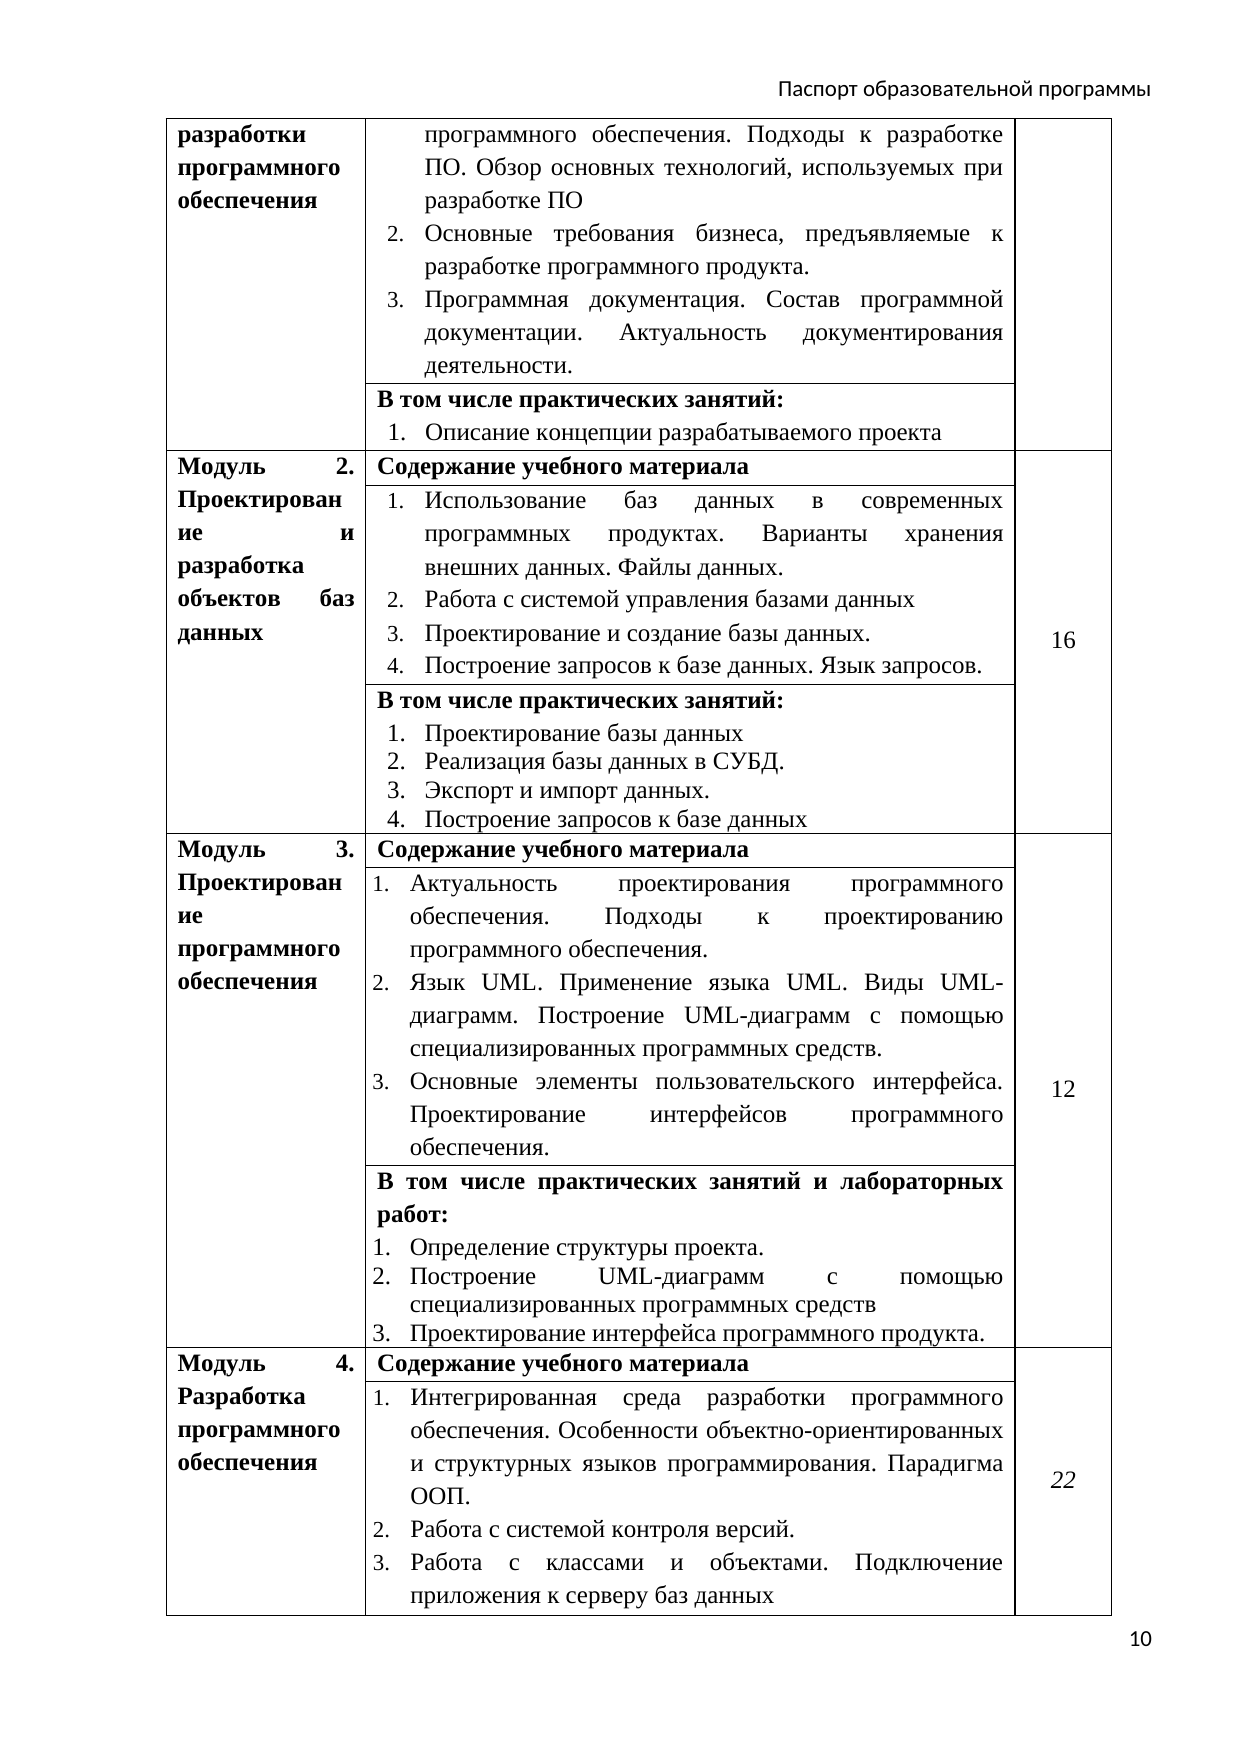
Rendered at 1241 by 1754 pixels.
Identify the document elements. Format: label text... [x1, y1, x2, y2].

table_cell В том числе практических занятий и лабораторных работ: Определение структуры проекта. Построение UML-диаграмм с помощью специализированных программных средств Проектирование интерфейса программного продукта. [366, 1166, 1014, 1347]
table_cell Актуальность проектирования программного обеспечения. Подходы к проектированию программного обеспечения. Язык UML. Применение языка UML. Виды UML-диаграмм. Построение UML-диаграмм с помощью специализированных программных средств. Основные элементы пользовательского интерфейса. Проектирование интерфейсов программного обеспечения. [366, 868, 1014, 1165]
table_cell 12 [1016, 834, 1111, 1347]
table_cell Модуль 4. Разработка программного обеспечения [167, 1348, 365, 1615]
table_cell Использование баз данных в современных программных продуктах. Варианты хранения внешних данных. Файлы данных. Работа с системой управления базами данных Проектирование и создание базы данных. Построение запросов к базе данных. Язык запросов. [366, 486, 1014, 684]
table_cell 22 [1016, 1348, 1111, 1615]
table_cell В том числе практических занятий: Проектирование базы данных Реализация базы данных в СУБД. Экспорт и импорт данных. Построение запросов к базе данных [366, 685, 1014, 833]
table_cell Содержание учебного материала [366, 1348, 1014, 1381]
table_cell Модуль 2. Проектирование и разработка объектов баз данных [167, 451, 365, 833]
table_cell 16 [1016, 451, 1111, 833]
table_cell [366, 1382, 1014, 1615]
table_cell Содержание учебного материала [366, 451, 1014, 484]
table_cell Содержание учебного материала [366, 834, 1014, 867]
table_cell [366, 119, 1014, 383]
table_cell Модуль 3. Проектирование программного обеспечения [167, 834, 365, 1347]
table_cell В том числе практических занятий: Описание концепции разрабатываемого проекта [366, 384, 1014, 450]
